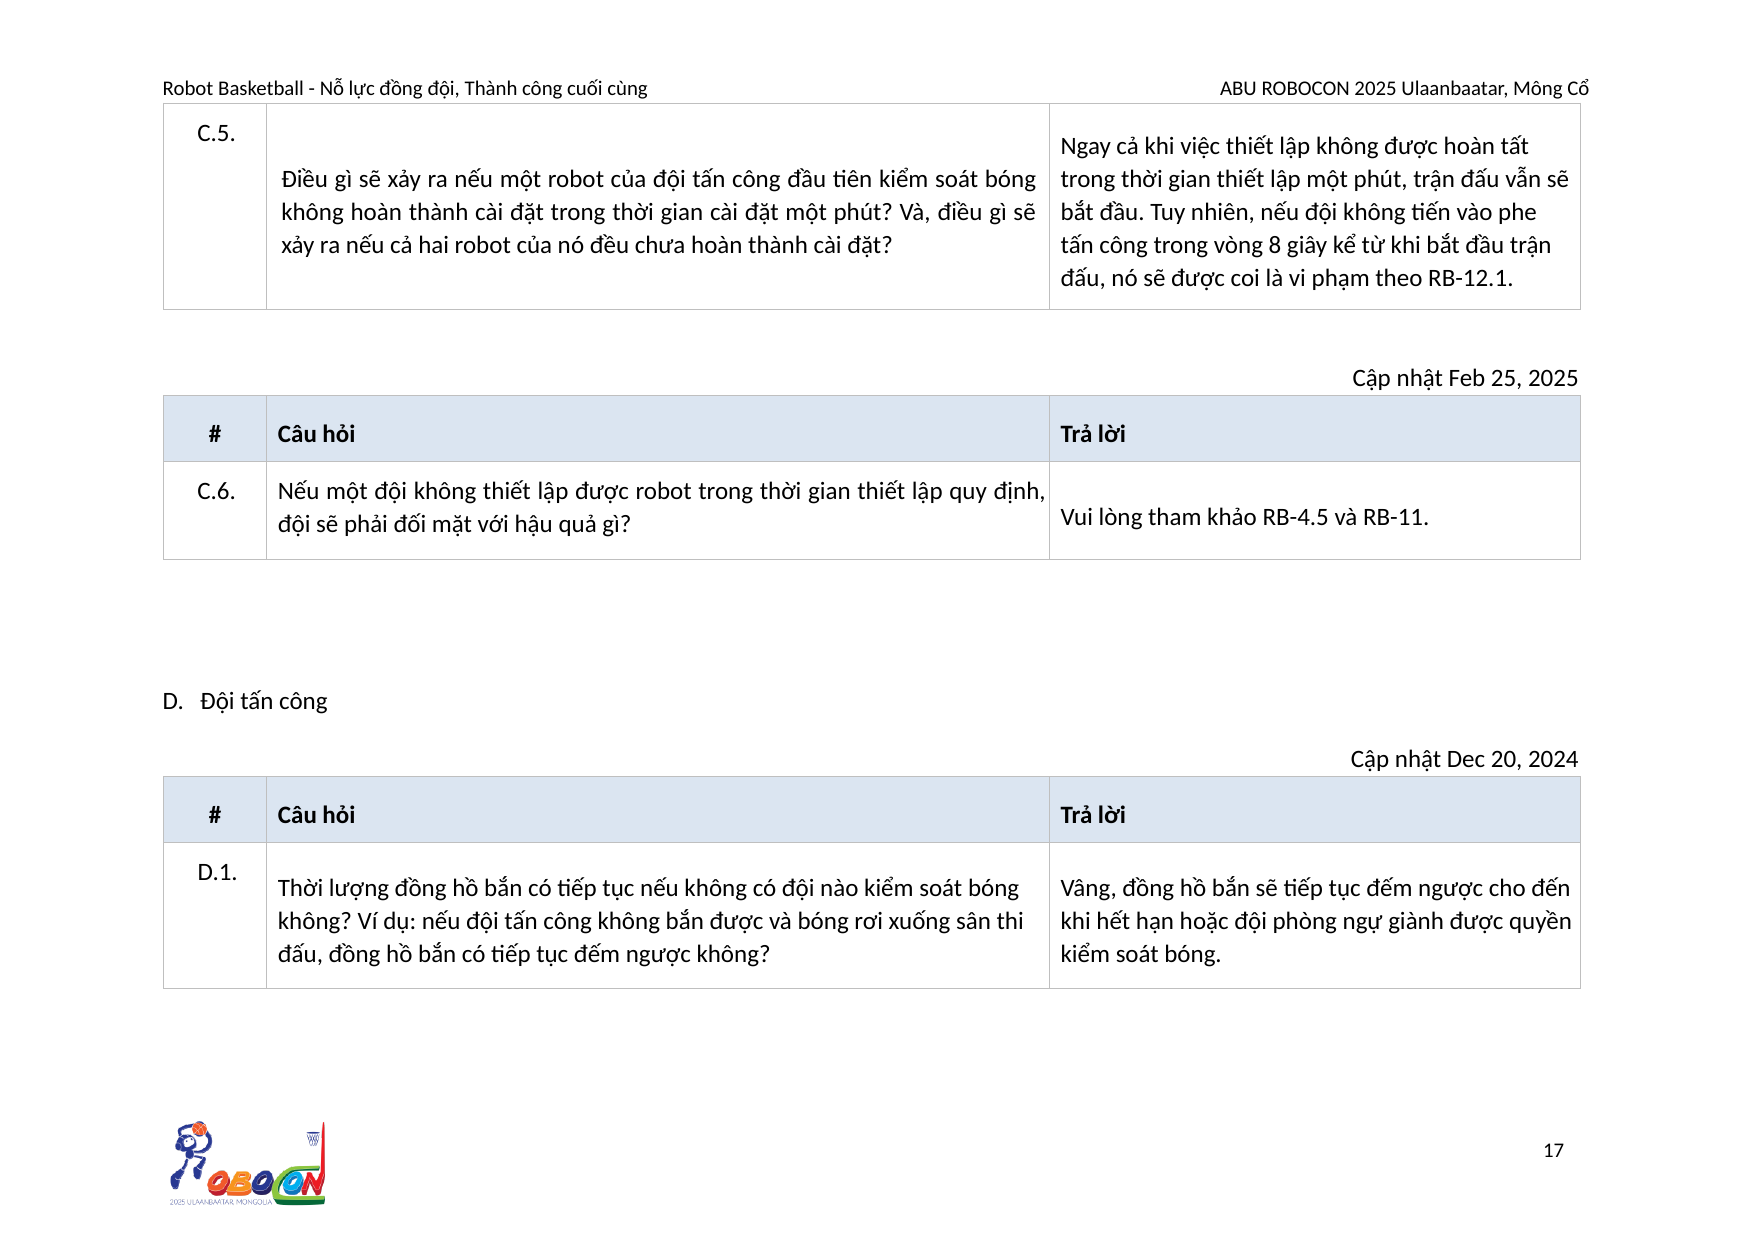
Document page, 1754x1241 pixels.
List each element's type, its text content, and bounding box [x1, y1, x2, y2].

table_header Trả lời [1050, 777, 1580, 842]
table_header # [164, 777, 266, 842]
text Cập nhật Dec 20, 2024 [162, 743, 1579, 773]
text Cập nhật Feb 25, 2025 [162, 362, 1579, 392]
table_cell Nếu một đội không thiết lập được robot trong thời gian thiết lập quy định, đội sẽ phải đối mặt với hậu quả gì? [267, 462, 1049, 559]
picture [169, 1121, 325, 1206]
table_header # [164, 396, 266, 461]
table_header Câu hỏi [267, 777, 1049, 842]
table_cell D.1. [164, 843, 266, 988]
table_cell Ngay cả khi việc thiết lập không được hoàn tất trong thời gian thiết lập một phút, trận đấu vẫn sẽ bắt đầu. Tuy nhiên, nếu đội không tiến vào phe tấn công trong vòng 8 giây kể từ khi bắt đầu trận đấu, nó sẽ được coi là vi phạm theo RB-12.1. [1050, 104, 1580, 308]
table_cell Vâng, đồng hồ bắn sẽ tiếp tục đếm ngược cho đến khi hết hạn hoặc đội phòng ngự giành được quyền kiểm soát bóng. [1050, 843, 1580, 988]
table_cell Thời lượng đồng hồ bắn có tiếp tục nếu không có đội nào kiểm soát bóng không? Ví dụ: nếu đội tấn công không bắn được và bóng rơi xuống sân thi đấu, đồng hồ bắn có tiếp tục đếm ngược không? [267, 843, 1049, 988]
table_cell C.5. [164, 104, 266, 308]
table_cell C.6. [164, 462, 266, 559]
table_header Câu hỏi [267, 396, 1049, 461]
table_cell Điều gì sẽ xảy ra nếu một robot của đội tấn công đầu tiên kiểm soát bóng không hoàn thành cài đặt trong thời gian cài đặt một phút? Và, điều gì sẽ xảy ra nếu cả hai robot của nó đều chưa hoàn thành cài đặt? [267, 104, 1049, 308]
list Đội tấn công [162, 685, 1595, 716]
table_header Trả lời [1050, 396, 1580, 461]
table_cell Vui lòng tham khảo RB-4.5 và RB-11. [1050, 462, 1580, 559]
